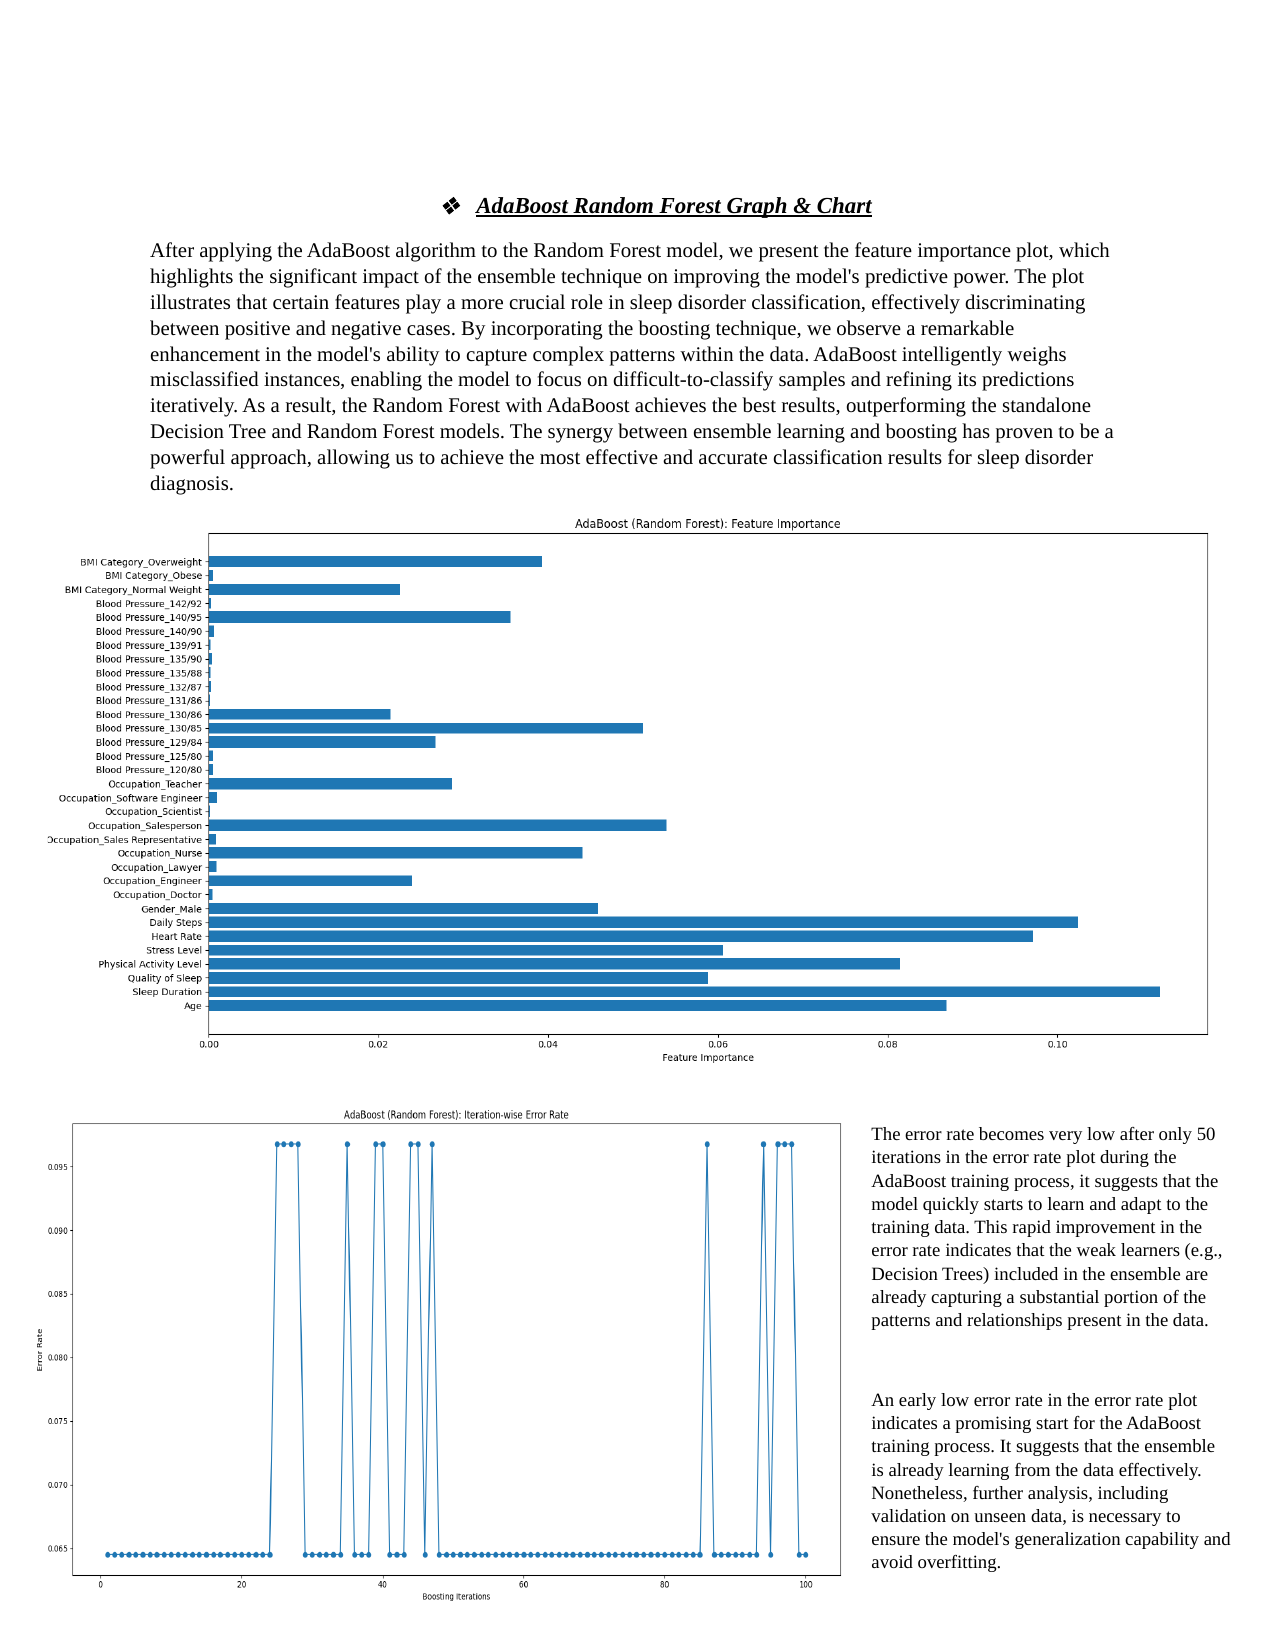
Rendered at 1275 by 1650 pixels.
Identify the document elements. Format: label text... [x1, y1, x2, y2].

picture [0, 1097, 858, 1604]
list AdaBoost Random Forest Graph & Chart [187, 193, 1125, 219]
picture [47, 498, 1228, 1064]
text After applying the AdaBoost algorithm to the Random Forest model, we present the feature importance plot, which highlights the significant impact of the ensemble technique on improving the model's predictive power. The plot illustrates that certain features play a more crucial role in sleep disorder classification, effectively discriminating between positive and negative cases. By incorporating the boosting technique, we observe a remarkable enhancement in the model's ability to capture complex patterns within the data. AdaBoost intelligently weighs misclassified instances, enabling the model to focus on difficult-to-classify samples and refining its predictions iteratively. As a result, the Random Forest with AdaBoost achieves the best results, outperforming the standalone Decision Tree and Random Forest models. The synergy between ensemble learning and boosting has proven to be a powerful approach, allowing us to achieve the most effective and accurate classification results for sleep disorder diagnosis. [150, 238, 1125, 495]
